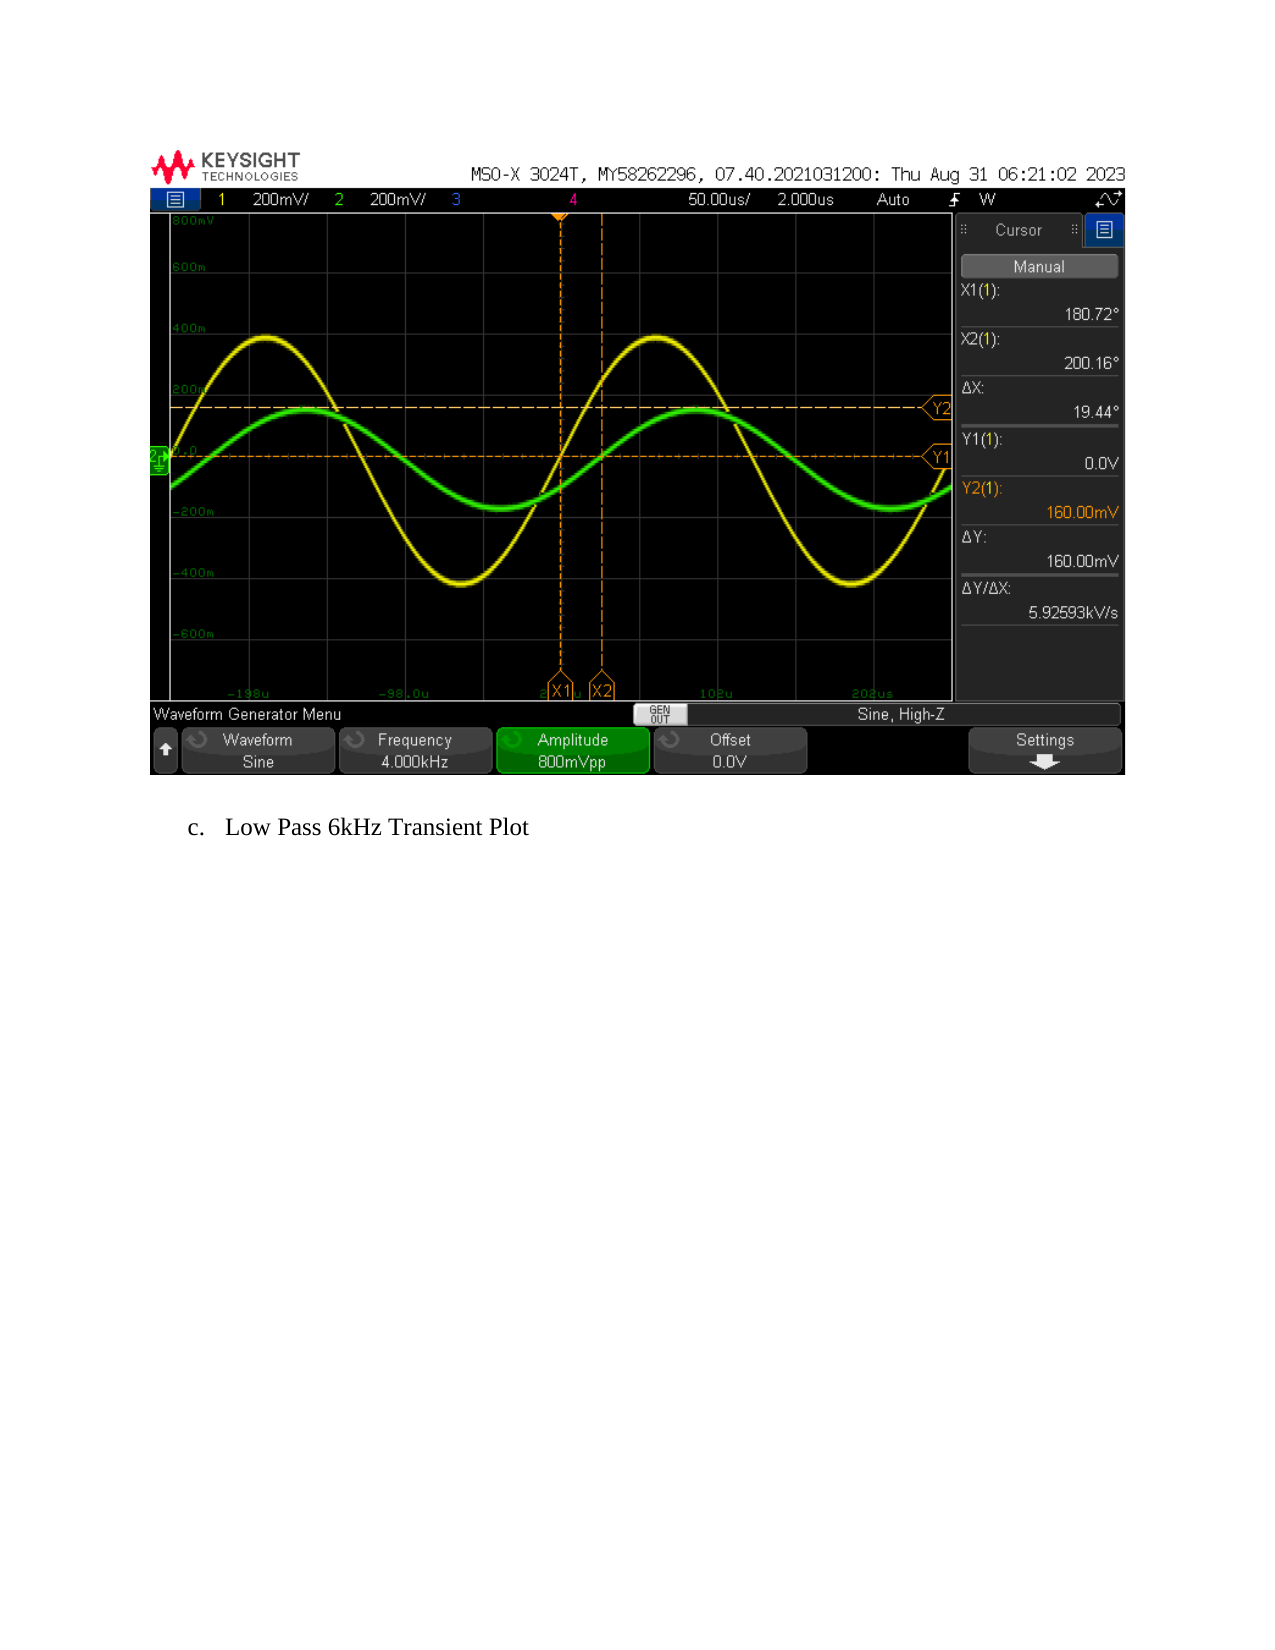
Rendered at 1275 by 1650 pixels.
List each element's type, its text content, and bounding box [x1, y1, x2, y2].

list Low Pass 6kHz Transient Plot [187, 812, 1125, 841]
picture [150, 150, 1125, 775]
